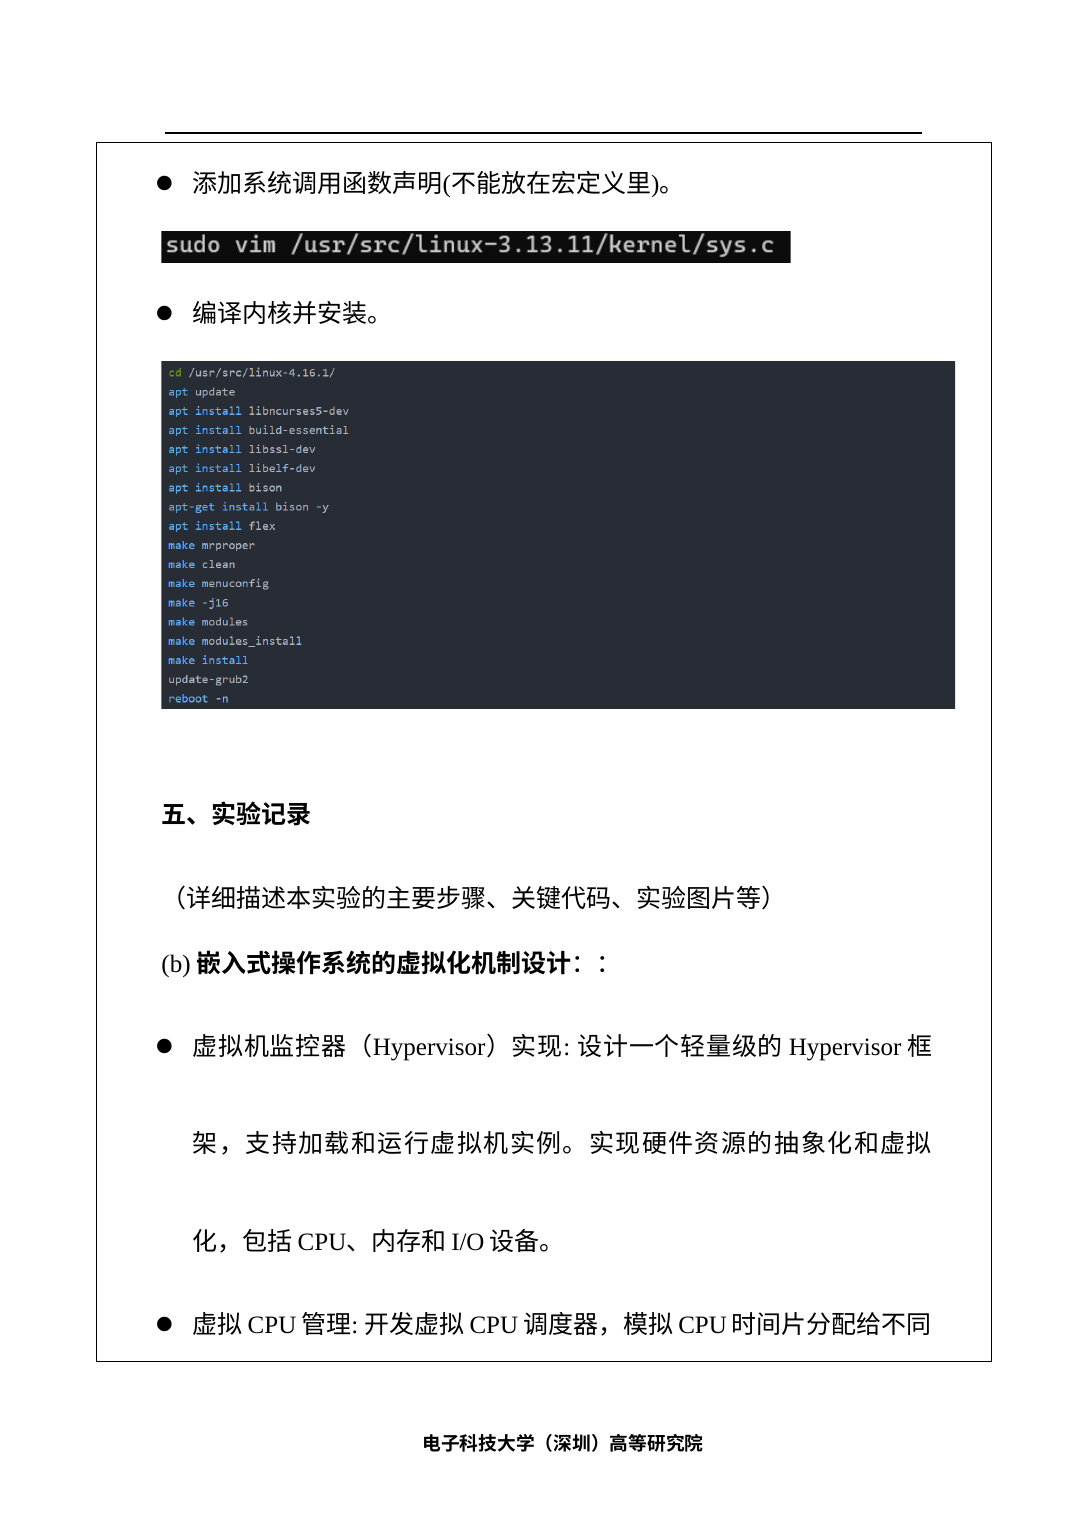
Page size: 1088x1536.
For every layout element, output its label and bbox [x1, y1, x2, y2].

table_header [97, 143, 991, 1361]
picture [161, 231, 791, 263]
picture [161, 361, 955, 709]
